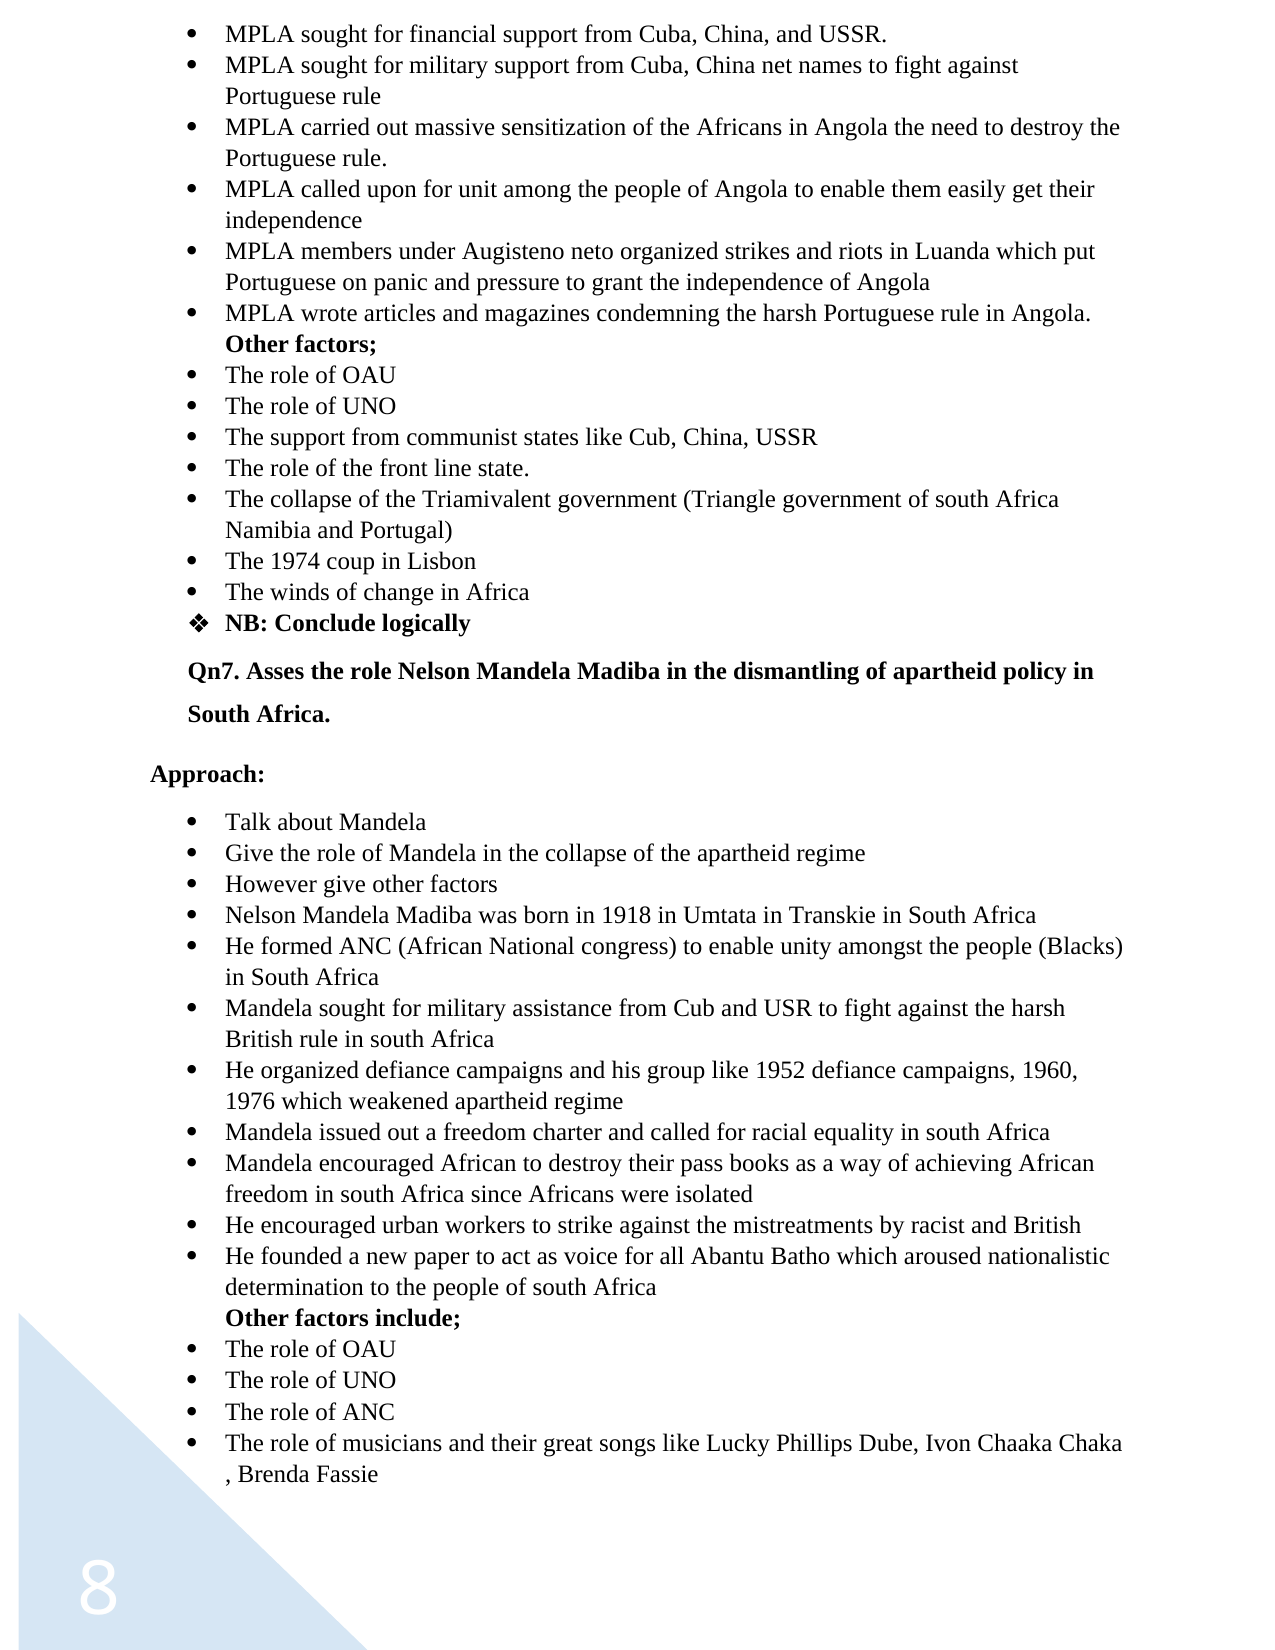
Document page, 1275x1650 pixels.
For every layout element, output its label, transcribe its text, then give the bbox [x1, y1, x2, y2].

list MPLA carried out massive sensitization of the Africans in Angola the need to destroy the Portuguese rule. [187, 112, 1125, 172]
list The 1974 coup in Lisbon [187, 546, 1125, 575]
list Mandela encouraged African to destroy their pass books as a way of achieving African freedom in south Africa since Africans were isolated [187, 1148, 1125, 1208]
list The role of musicians and their great songs like Lucky Phillips Dube, Ivon Chaaka Chaka , Brenda Fassie [187, 1428, 1125, 1487]
list MPLA called upon for unit among the people of Angola to enable them easily get their independence [187, 174, 1125, 234]
list He formed ANC (African National congress) to enable unity amongst the people (Blacks) in South Africa [187, 931, 1125, 991]
list Mandela sought for military assistance from Cub and USR to fight against the harsh British rule in south Africa [187, 993, 1125, 1053]
list The role of ANC [187, 1397, 1125, 1425]
list The role of UNO [187, 391, 1125, 420]
list Mandela issued out a freedom charter and called for racial equality in south Africa [187, 1117, 1125, 1146]
list He founded a new paper to act as voice for all Abantu Batho which aroused nationalistic determination to the people of south Africa [187, 1241, 1125, 1301]
list NB: Conclude logically [187, 608, 1125, 637]
list He organized defiance campaigns and his group like 1952 defiance campaigns, 1960, 1976 which weakened apartheid regime [187, 1055, 1125, 1115]
list The role of the front line state. [187, 453, 1125, 482]
list Give the role of Mandela in the collapse of the apartheid regime [187, 838, 1125, 867]
list Talk about Mandela [187, 807, 1125, 836]
list However give other factors [187, 869, 1125, 898]
list MPLA members under Augisteno neto organized strikes and riots in Luanda which put Portuguese on panic and pressure to grant the independence of Angola [187, 236, 1125, 296]
list The winds of change in Africa [187, 577, 1125, 606]
list MPLA sought for military support from Cuba, China net names to fight against Portuguese rule [187, 50, 1125, 109]
text Approach: [150, 759, 1125, 788]
list Nelson Mandela Madiba was born in 1918 in Umtata in Transkie in South Africa [187, 900, 1125, 929]
list Other factors; [225, 329, 1125, 358]
text Qn7. Asses the role Nelson Mandela Madiba in the dismantling of apartheid policy in South Africa. [187, 656, 1125, 728]
list The collapse of the Triamivalent government (Triangle government of south Africa Namibia and Portugal) [187, 484, 1125, 544]
list Other factors include; [225, 1303, 1125, 1332]
list MPLA sought for financial support from Cuba, China, and USSR. [187, 19, 1125, 47]
list The role of OAU [187, 1334, 1125, 1363]
list The support from communist states like Cub, China, USSR [187, 422, 1125, 451]
list MPLA wrote articles and magazines condemning the harsh Portuguese rule in Angola. [187, 298, 1125, 327]
list The role of UNO [187, 1366, 1125, 1394]
list The role of OAU [187, 360, 1125, 389]
list He encouraged urban workers to strike against the mistreatments by racist and British [187, 1210, 1125, 1239]
